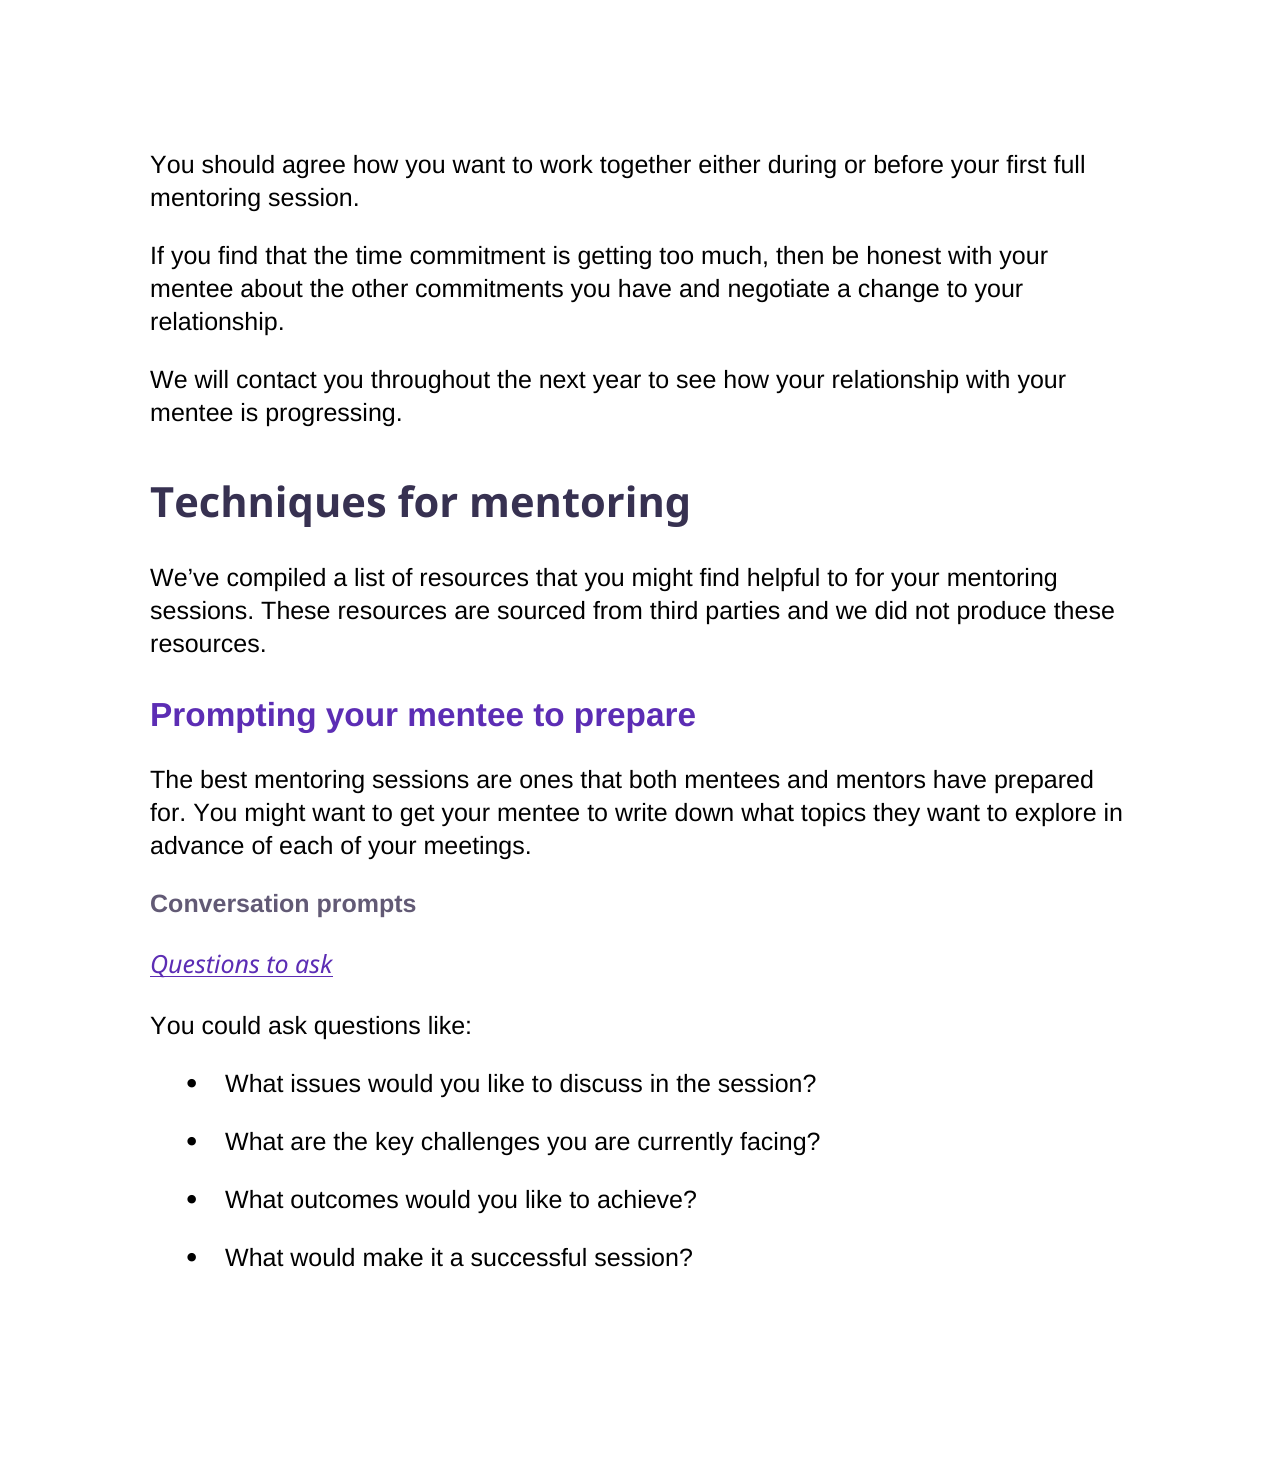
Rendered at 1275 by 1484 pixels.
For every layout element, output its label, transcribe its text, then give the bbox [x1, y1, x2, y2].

list What would make it a successful session? [187, 1243, 1125, 1272]
text We will contact you throughout the next year to see how your relationship with your mentee is progressing. [150, 365, 1125, 427]
subtitle Questions to ask [150, 947, 1125, 981]
text We’ve compiled a list of resources that you might find helpful to for your mentoring sessions. These resources are sourced from third parties and we did not produce these resources. [150, 563, 1125, 658]
text The best mentoring sessions are ones that both mentees and mentors have prepared for. You might want to get your mentee to write down what topics they want to explore in advance of each of your meetings. [150, 764, 1125, 859]
list What are the key challenges you are currently facing? [187, 1127, 1125, 1156]
list What issues would you like to discuss in the session? [187, 1069, 1125, 1098]
text You could ask questions like: [150, 1011, 1125, 1039]
subtitle Conversation prompts [150, 889, 1125, 917]
subtitle Prompting your mentee to prepare [150, 695, 1125, 734]
text If you find that the time commitment is getting too much, then be honest with your mentee about the other commitments you have and negotiate a change to your relationship. [150, 241, 1125, 336]
text You should agree how you want to work together either during or before your first full mentoring session. [150, 150, 1125, 212]
list What outcomes would you like to achieve? [187, 1185, 1125, 1214]
subtitle Techniques for mentoring [150, 473, 1125, 529]
